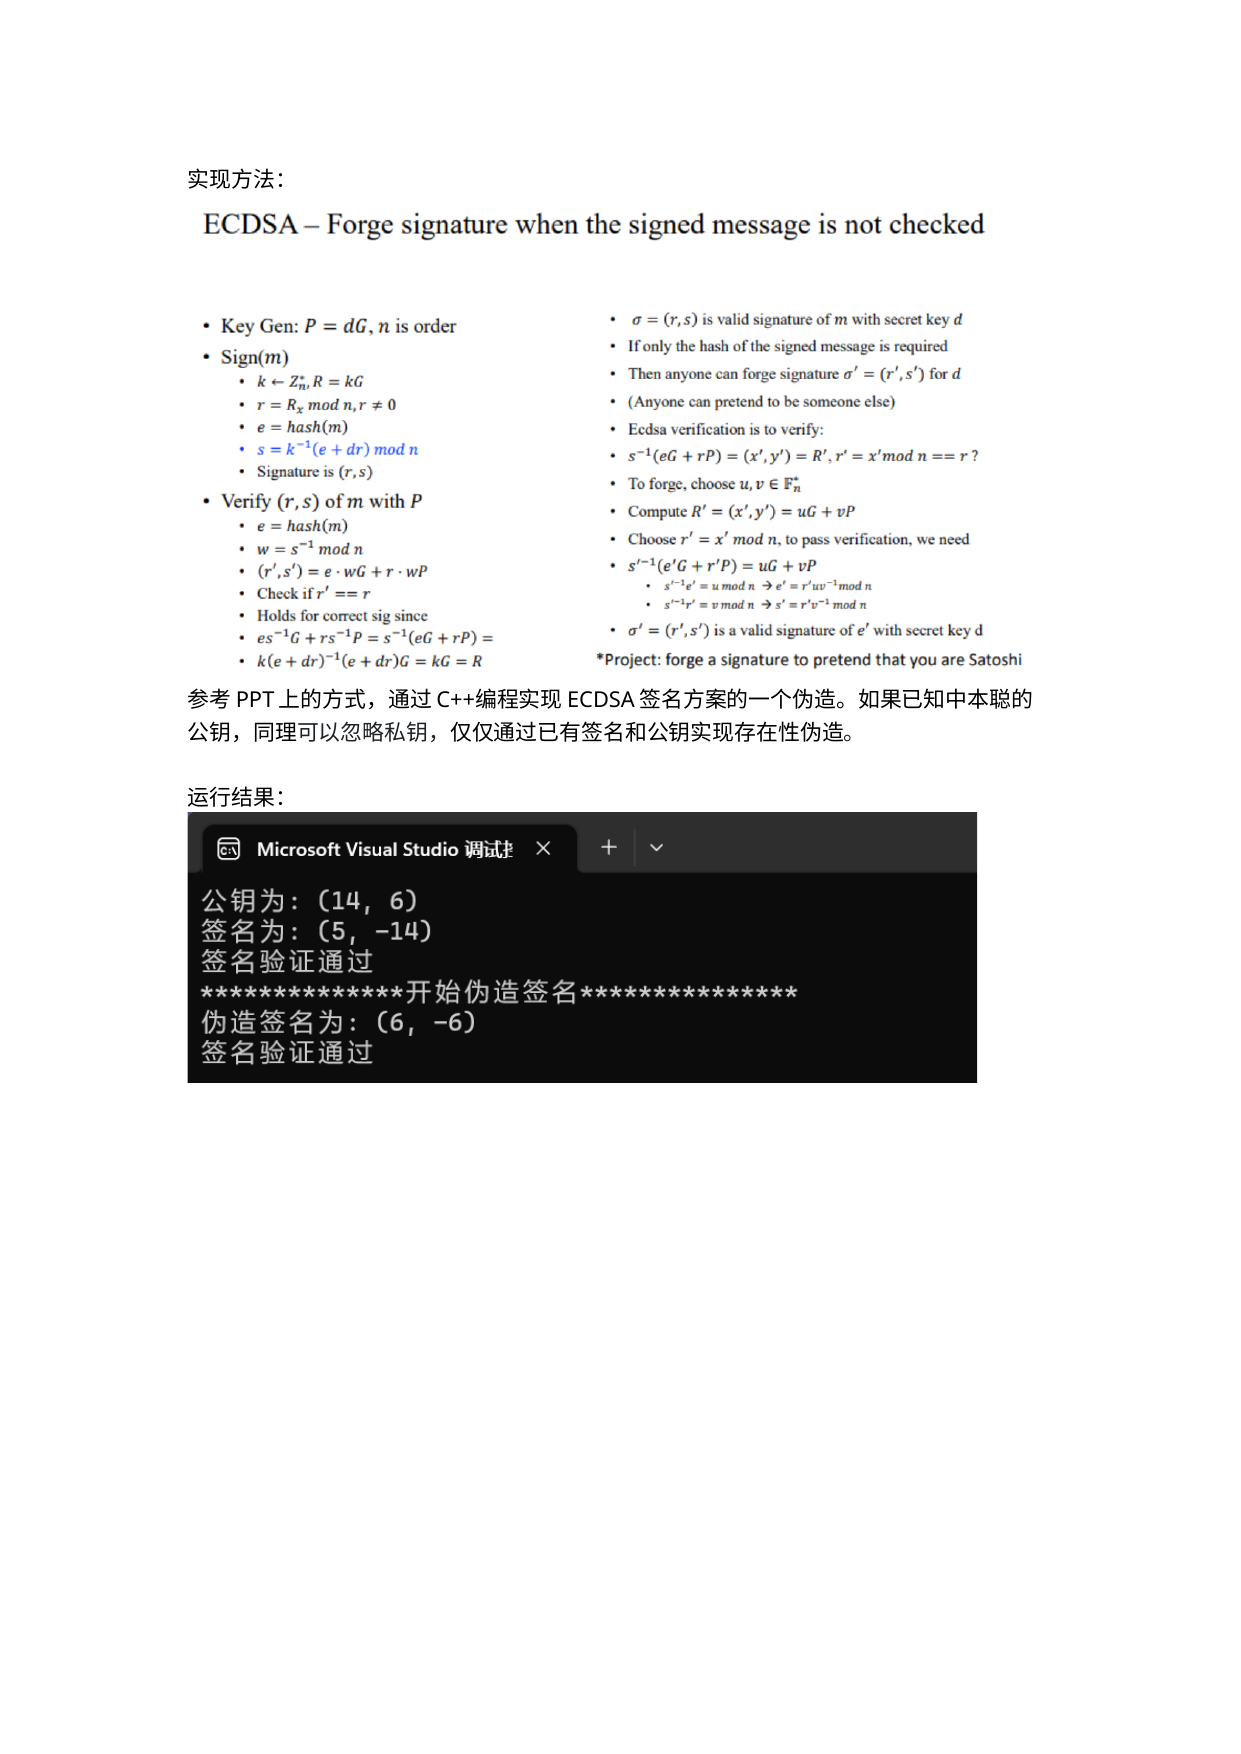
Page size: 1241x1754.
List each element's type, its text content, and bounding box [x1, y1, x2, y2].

text 实现方法：参考PPT上的方式，通过C++编程实现ECDSA签名方案的一个伪造。如果已知中本聪的公钥，同理可以忽略私钥，仅仅通过已有签名和公钥实现存在性伪造。 [187, 682, 1053, 747]
picture [187, 812, 978, 1083]
text 实现方法：参考PPT上的方式，通过C++编程实现ECDSA签名方案的一个伪造。如果已知中本聪的公钥，同理可以忽略私钥，仅仅通过已有签名和公钥实现存在性伪造。 [187, 162, 1053, 194]
text 运行结果： [187, 779, 1053, 812]
picture [187, 194, 1053, 682]
